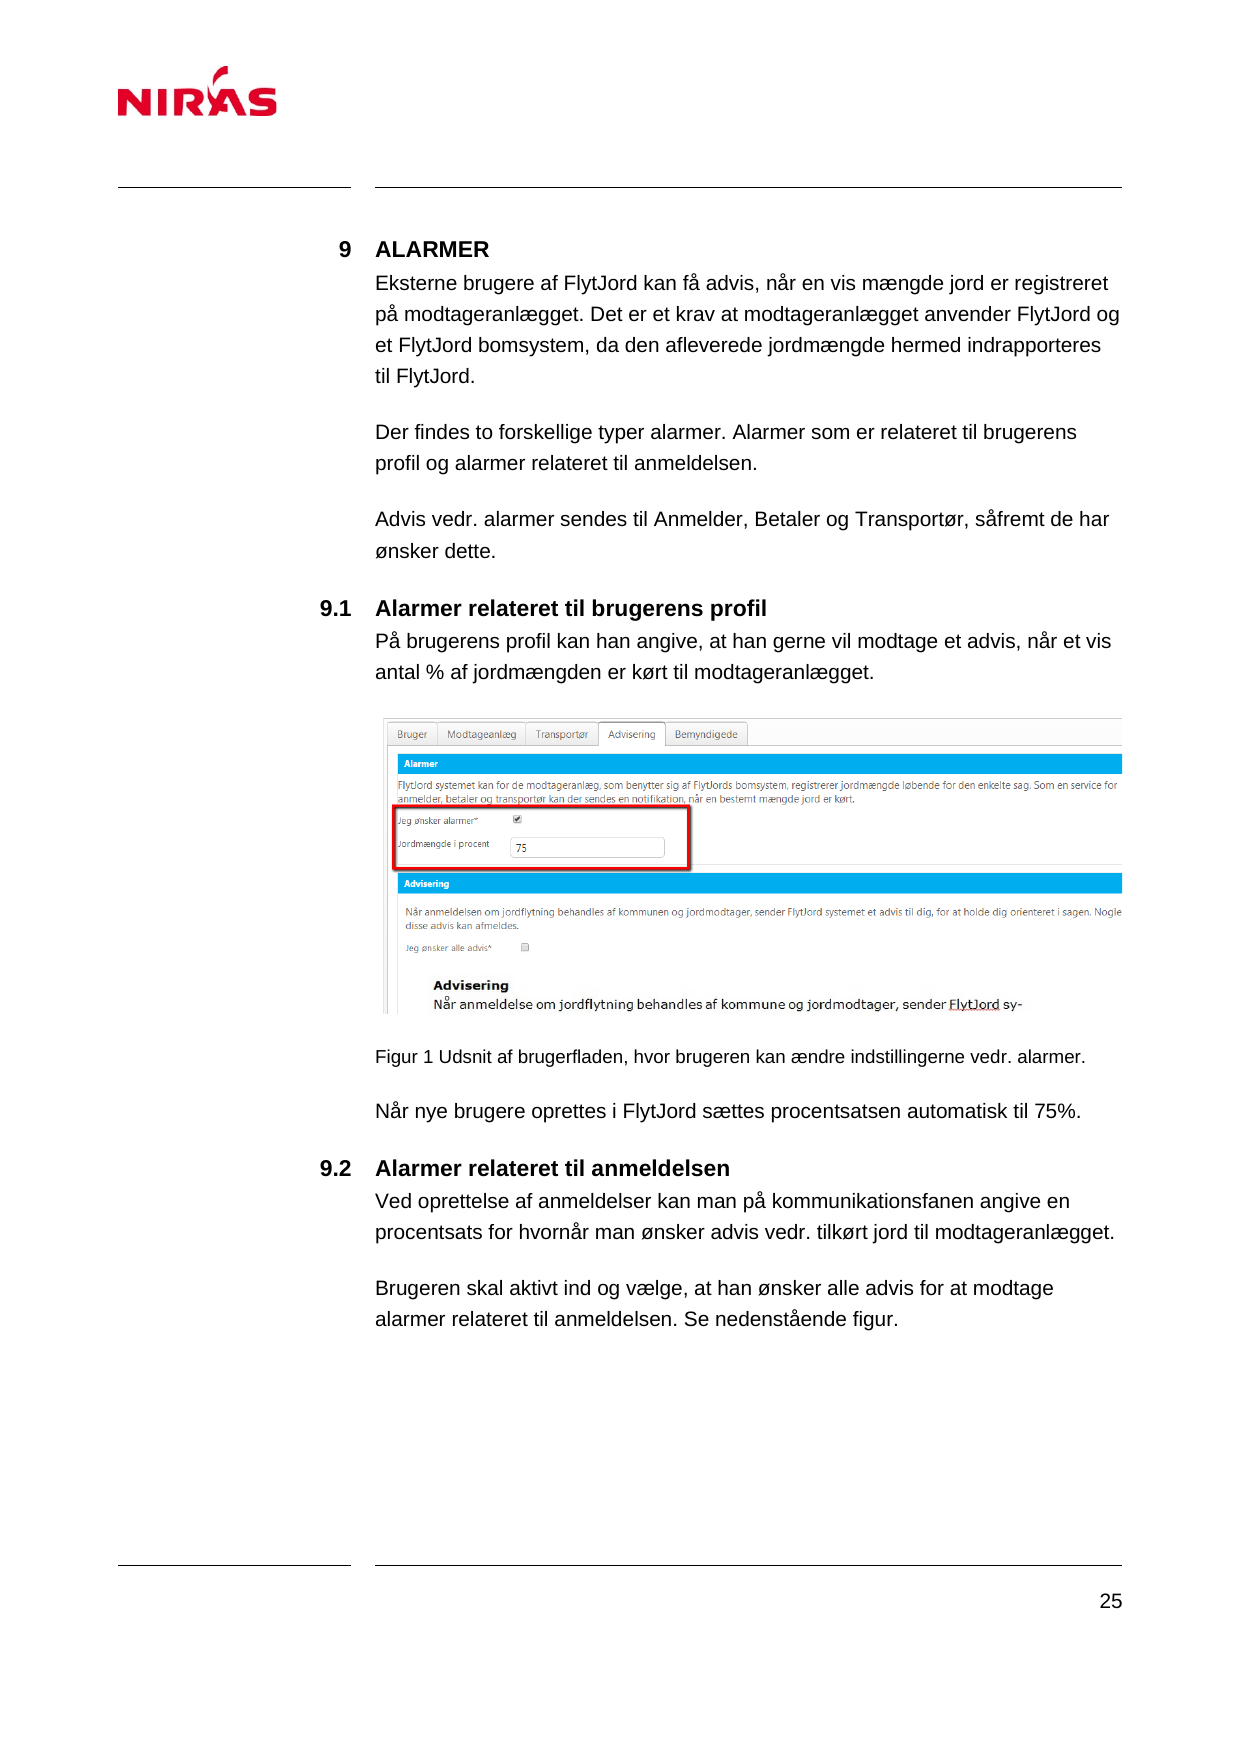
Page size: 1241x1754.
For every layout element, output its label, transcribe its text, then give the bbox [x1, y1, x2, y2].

subtitle Alarmer [351, 236, 1122, 263]
subtitle Alarmer relateret til brugerens profil [351, 594, 1122, 621]
text Figur 1 Udsnit af brugerfladen, hvor brugeren kan ændre indstillingerne vedr. alarmer. [375, 1045, 1122, 1067]
picture [437, 883, 448, 888]
text Ved oprettelse af anmeldelser kan man på kommunikationsfanen angive en procentsats for hvornår man ønsker advis vedr. tilkørt jord til modtageranlægget. [375, 1189, 1122, 1244]
picture [414, 881, 422, 886]
text Advis vedr. alarmer sendes til Anmelder, Betaler og Transportør, såfremt de har ønsker dette. [375, 507, 1122, 562]
text Brugeren skal aktivt ind og vælge, at han ønsker alle advis for at modtage alarmer relateret til anmeldelsen. Se nedenstående figur. [375, 1276, 1122, 1331]
text Der findes to forskellige typer alarmer. Alarmer som er relateret til brugerens profil og alarmer relateret til anmeldelsen. [375, 420, 1122, 475]
text Når nye brugere oprettes i FlytJord sættes procentsatsen automatisk til 75%. [375, 1098, 1122, 1122]
picture [375, 716, 1123, 1014]
text Eksterne brugere af FlytJord kan få advis, når en vis mængde jord er registreret på modtageranlægget. Det er et krav at modtageranlægget anvender FlytJord og et FlytJord bomsystem, da den afleverede jordmængde hermed indrapporteres til FlytJord. [375, 270, 1122, 388]
text På brugerens profil kan han angive, at han gerne vil modtage et advis, når et vis antal % af jordmængden er kørt til modtageranlægget. [375, 629, 1122, 684]
subtitle Alarmer relateret til anmeldelsen [351, 1154, 1122, 1181]
picture [118, 66, 277, 116]
